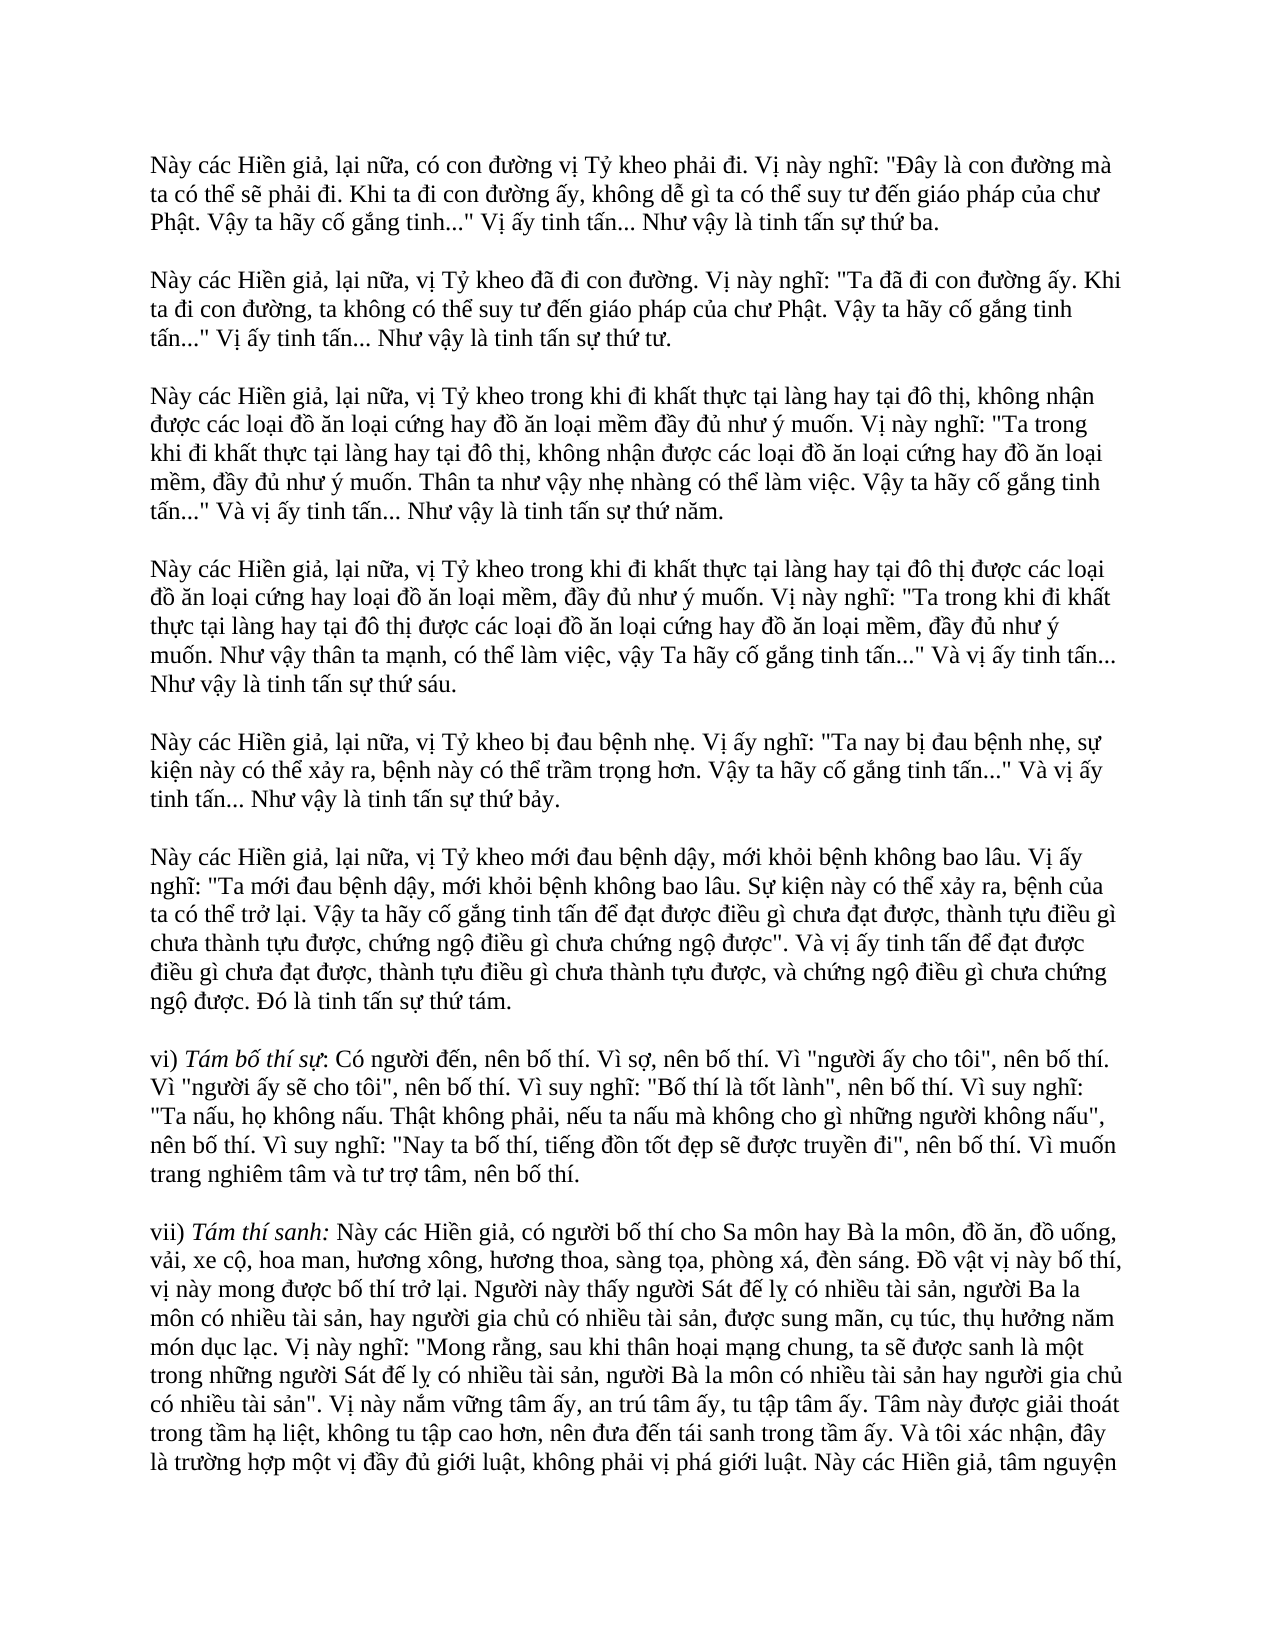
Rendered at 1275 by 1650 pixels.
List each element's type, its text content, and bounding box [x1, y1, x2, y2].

text vi) Tám bố thí sự: Có người đến, nên bố thí. Vì sợ, nên bố thí. Vì "người ấy cho tôi", nên bố thí. Vì "người ấy sẽ cho tôi", nên bố thí. Vì suy nghĩ: "Bố thí là tốt lành", nên bố thí. Vì suy nghĩ: "Ta nấu, họ không nấu. Thật không phải, nếu ta nấu mà không cho gì những người không nấu", nên bố thí. Vì suy nghĩ: "Nay ta bố thí, tiếng đồn tốt đẹp sẽ được truyền đi", nên bố thí. Vì muốn trang nghiêm tâm và tư trợ tâm, nên bố thí. [150, 1044, 1125, 1187]
text Này các Hiền giả, lại nữa, vị Tỷ kheo trong khi đi khất thực tại làng hay tại đô thị được các loại đồ ăn loại cứng hay loại đồ ăn loại mềm, đầy đủ như ý muốn. Vị này nghĩ: "Ta trong khi đi khất thực tại làng hay tại đô thị được các loại đồ ăn loại cứng hay đồ ăn loại mềm, đầy đủ như ý muốn. Như vậy thân ta mạnh, có thể làm việc, vậy Ta hãy cố gắng tinh tấn..." Và vị ấy tinh tấn... Như vậy là tinh tấn sự thứ sáu. [150, 554, 1125, 697]
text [150, 1217, 1125, 1475]
text Này các Hiền giả, lại nữa, vị Tỷ kheo đã đi con đường. Vị này nghĩ: "Ta đã đi con đường ấy. Khi ta đi con đường, ta không có thể suy tư đến giáo pháp của chư Phật. Vậy ta hãy cố gắng tinh tấn..." Vị ấy tinh tấn... Như vậy là tinh tấn sự thứ tư. [150, 265, 1125, 352]
text Này các Hiền giả, lại nữa, có con đường vị Tỷ kheo phải đi. Vị này nghĩ: "Ðây là con đường mà ta có thể sẽ phải đi. Khi ta đi con đường ấy, không dễ gì ta có thể suy tư đến giáo pháp của chư Phật. Vậy ta hãy cố gắng tinh..." Vị ấy tinh tấn... Như vậy là tinh tấn sự thứ ba. [150, 150, 1125, 236]
text Này các Hiền giả, lại nữa, vị Tỷ kheo bị đau bệnh nhẹ. Vị ấy nghĩ: "Ta nay bị đau bệnh nhẹ, sự kiện này có thể xảy ra, bệnh này có thể trầm trọng hơn. Vậy ta hãy cố gắng tinh tấn..." Và vị ấy tinh tấn... Như vậy là tinh tấn sự thứ bảy. [150, 727, 1125, 813]
text Này các Hiền giả, lại nữa, vị Tỷ kheo trong khi đi khất thực tại làng hay tại đô thị, không nhận được các loại đồ ăn loại cứng hay đồ ăn loại mềm đầy đủ như ý muốn. Vị này nghĩ: "Ta trong khi đi khất thực tại làng hay tại đô thị, không nhận được các loại đồ ăn loại cứng hay đồ ăn loại mềm, đầy đủ như ý muốn. Thân ta như vậy nhẹ nhàng có thể làm việc. Vậy ta hãy cố gắng tinh tấn..." Và vị ấy tinh tấn... Như vậy là tinh tấn sự thứ năm. [150, 381, 1125, 524]
text Này các Hiền giả, lại nữa, vị Tỷ kheo mới đau bệnh dậy, mới khỏi bệnh không bao lâu. Vị ấy nghĩ: "Ta mới đau bệnh dậy, mới khỏi bệnh không bao lâu. Sự kiện này có thể xảy ra, bệnh của ta có thể trở lại. Vậy ta hãy cố gắng tinh tấn để đạt được điều gì chưa đạt được, thành tựu điều gì chưa thành tựu được, chứng ngộ điều gì chưa chứng ngộ được". Và vị ấy tinh tấn để đạt được điều gì chưa đạt được, thành tựu điều gì chưa thành tựu được, và chứng ngộ điều gì chưa chứng ngộ được. Ðó là tinh tấn sự thứ tám. [150, 842, 1125, 1014]
